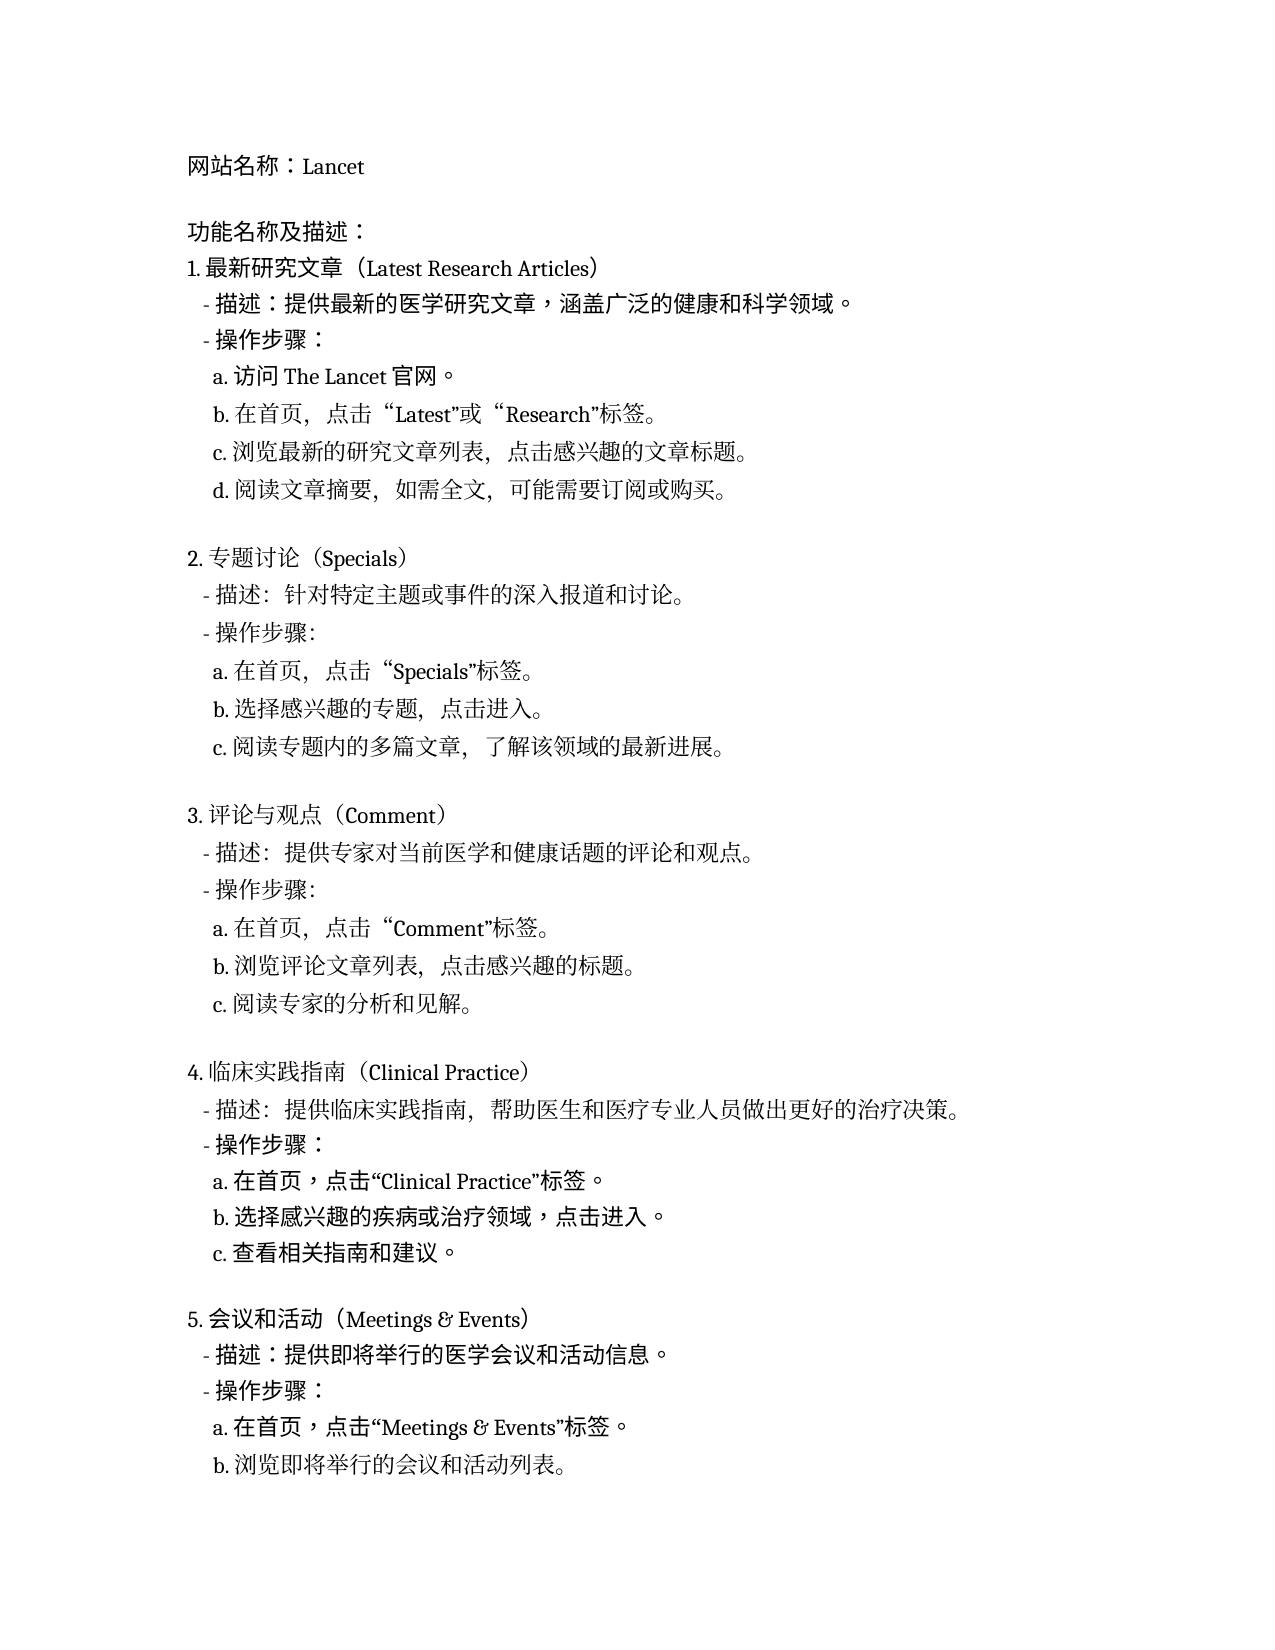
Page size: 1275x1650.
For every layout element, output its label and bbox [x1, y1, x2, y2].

text [187, 150, 1087, 1480]
